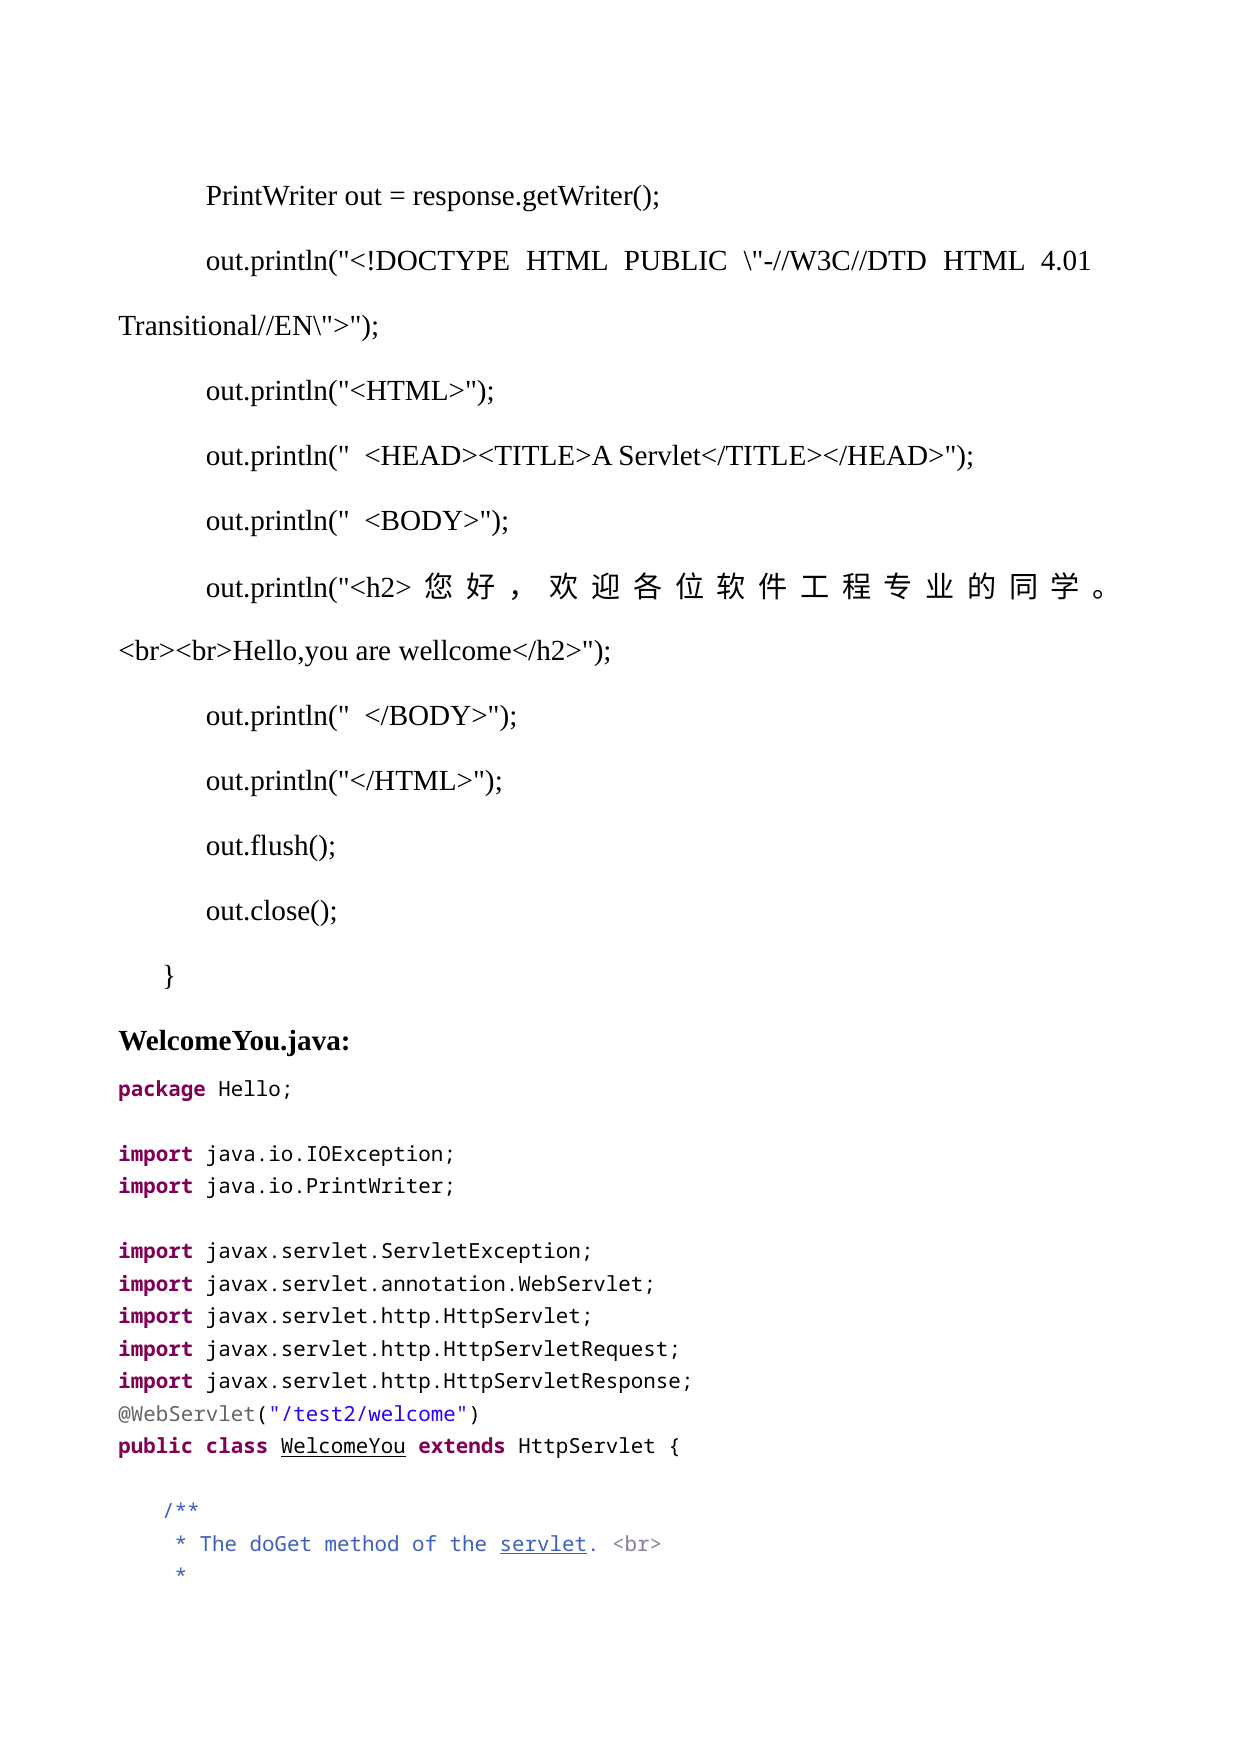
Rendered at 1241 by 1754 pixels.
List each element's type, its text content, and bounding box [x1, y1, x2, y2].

text } [118, 942, 1093, 1007]
text out.close(); [118, 877, 1093, 942]
text out.println("<!DOCTYPE HTML PUBLIC \"-//W3C//DTD HTML 4.01 Transitional//EN\">"); [118, 227, 1093, 357]
text out.println(" <HEAD><TITLE>A Servlet</TITLE></HEAD>"); [118, 422, 1093, 487]
text out.println("<HTML>"); [118, 357, 1093, 422]
text PrintWriter out = response.getWriter(); [118, 162, 1093, 227]
text import javax.servlet.http.HttpServletResponse; [118, 1364, 1093, 1397]
text import javax.servlet.http.HttpServlet; [118, 1299, 1093, 1332]
text * The doGet method of the servlet. <br> [118, 1527, 1093, 1559]
text import javax.servlet.annotation.WebServlet; [118, 1267, 1093, 1299]
text import java.io.PrintWriter; [118, 1169, 1093, 1202]
text public class WelcomeYou extends HttpServlet { [118, 1429, 1093, 1462]
text out.println(" <BODY>"); [118, 487, 1093, 552]
text /** [118, 1494, 1093, 1527]
text * [118, 1559, 1093, 1592]
text import javax.servlet.http.HttpServletRequest; [118, 1332, 1093, 1364]
text out.println("</HTML>"); [118, 747, 1093, 812]
text out.println(" </BODY>"); [118, 682, 1093, 747]
text @WebServlet("/test2/welcome") [118, 1397, 1093, 1429]
text WelcomeYou.java: [118, 1007, 1093, 1072]
text import javax.servlet.ServletException; [118, 1234, 1093, 1267]
text out.flush(); [118, 812, 1093, 877]
text package Hello; [118, 1072, 1093, 1104]
text out.println("<h2>您好，欢迎各位软件工程专业的同学。<br><br>Hello,you are wellcome</h2>"); [118, 552, 1093, 682]
text import java.io.IOException; [118, 1137, 1093, 1169]
